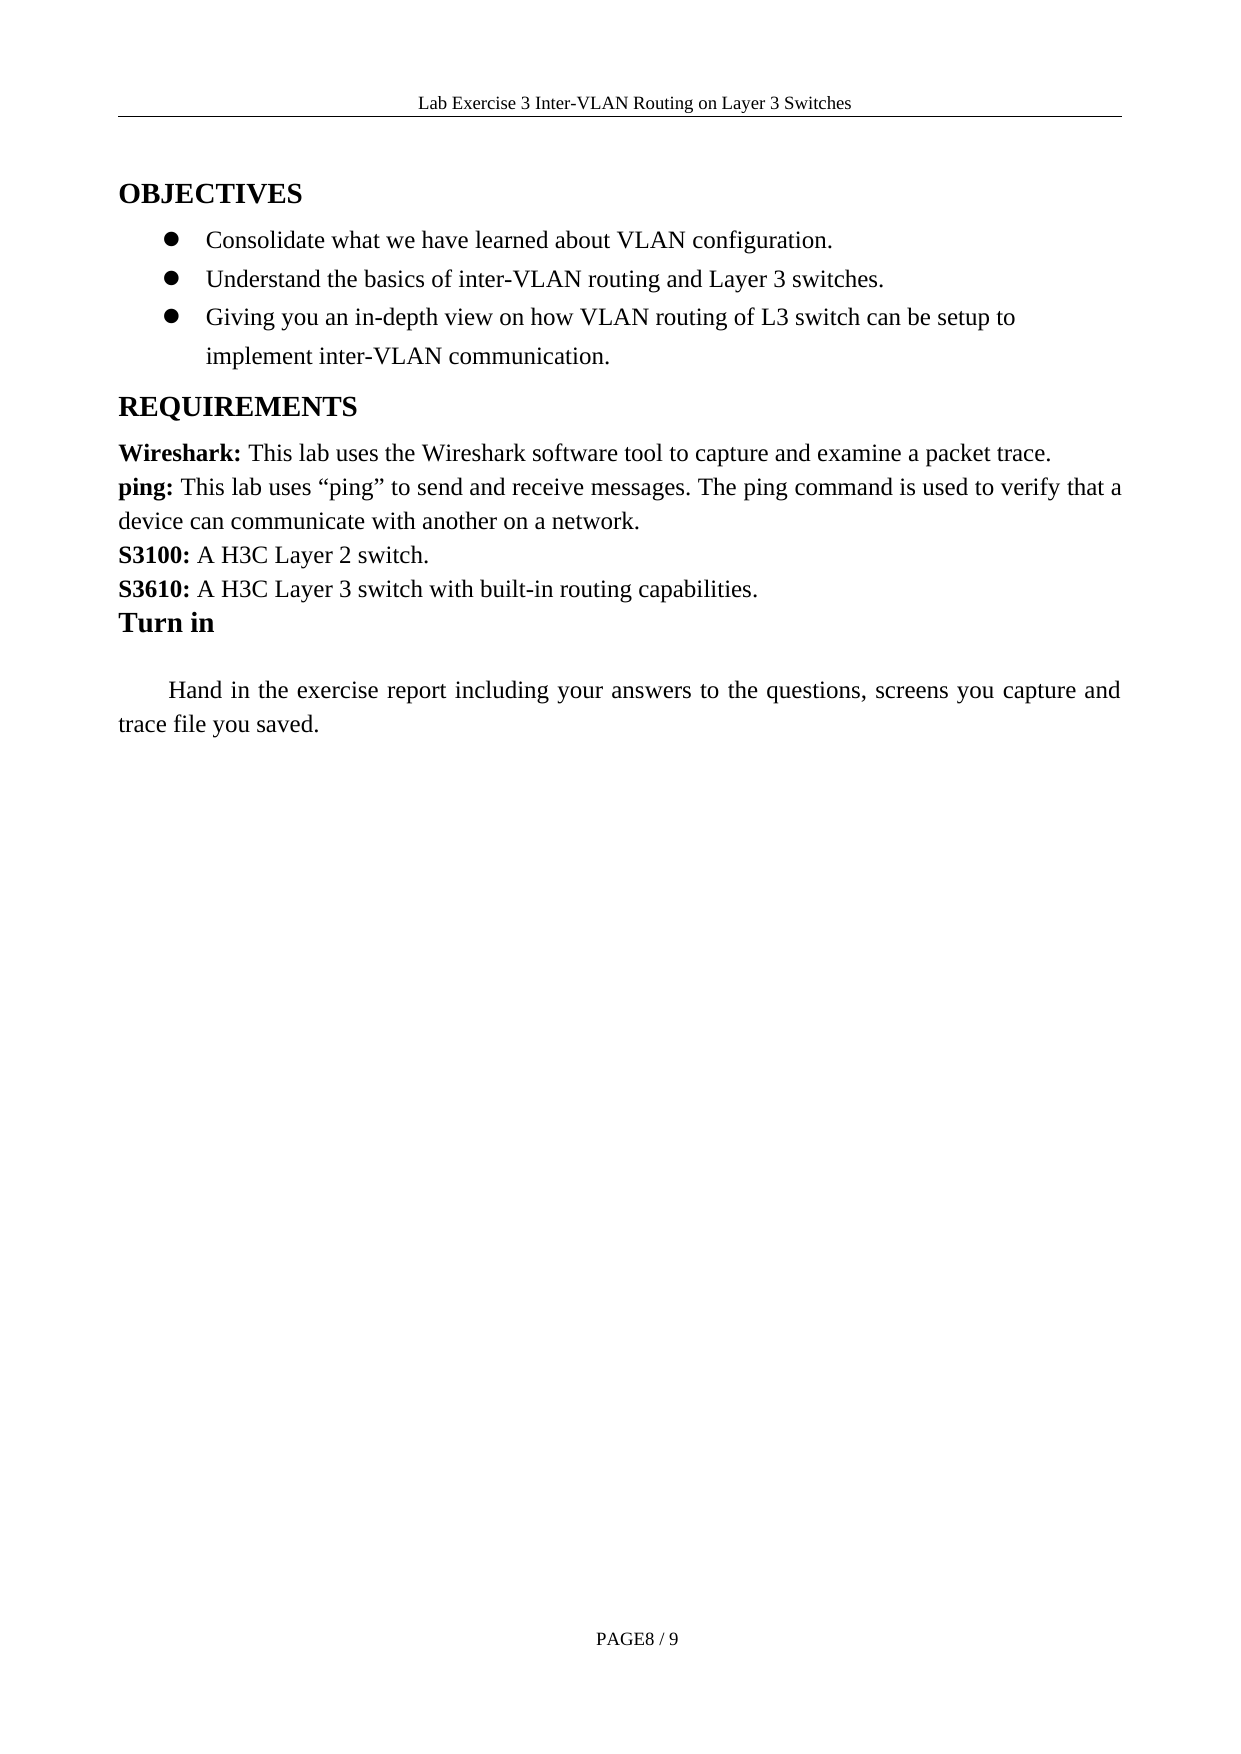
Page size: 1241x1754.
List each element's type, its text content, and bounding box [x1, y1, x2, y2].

text S3610: A H3C Layer 3 switch with built-in routing capabilities. [118, 571, 1122, 605]
subtitle Requirements [118, 389, 1122, 423]
text Turn in [118, 605, 1122, 639]
list Consolidate what we have learned about VLAN configuration. [162, 223, 1122, 257]
subtitle Objectives [118, 176, 1122, 210]
text Hand in the exercise report including your answers to the questions, screens you capture and trace file you saved. [118, 673, 1122, 741]
text ping: This lab uses “ping” to send and receive messages. The ping command is used to verify that a device can communicate with another on a network. [118, 469, 1122, 537]
list Understand the basics of inter-VLAN routing and Layer 3 switches. [162, 261, 1122, 295]
text S3100: A H3C Layer 2 switch. [118, 537, 1122, 571]
list Giving you an in-depth view on how VLAN routing of L3 switch can be setup to implement inter-VLAN communication. [162, 299, 1122, 372]
text Wireshark: This lab uses the Wireshark software tool to capture and examine a packet trace. [118, 435, 1122, 469]
